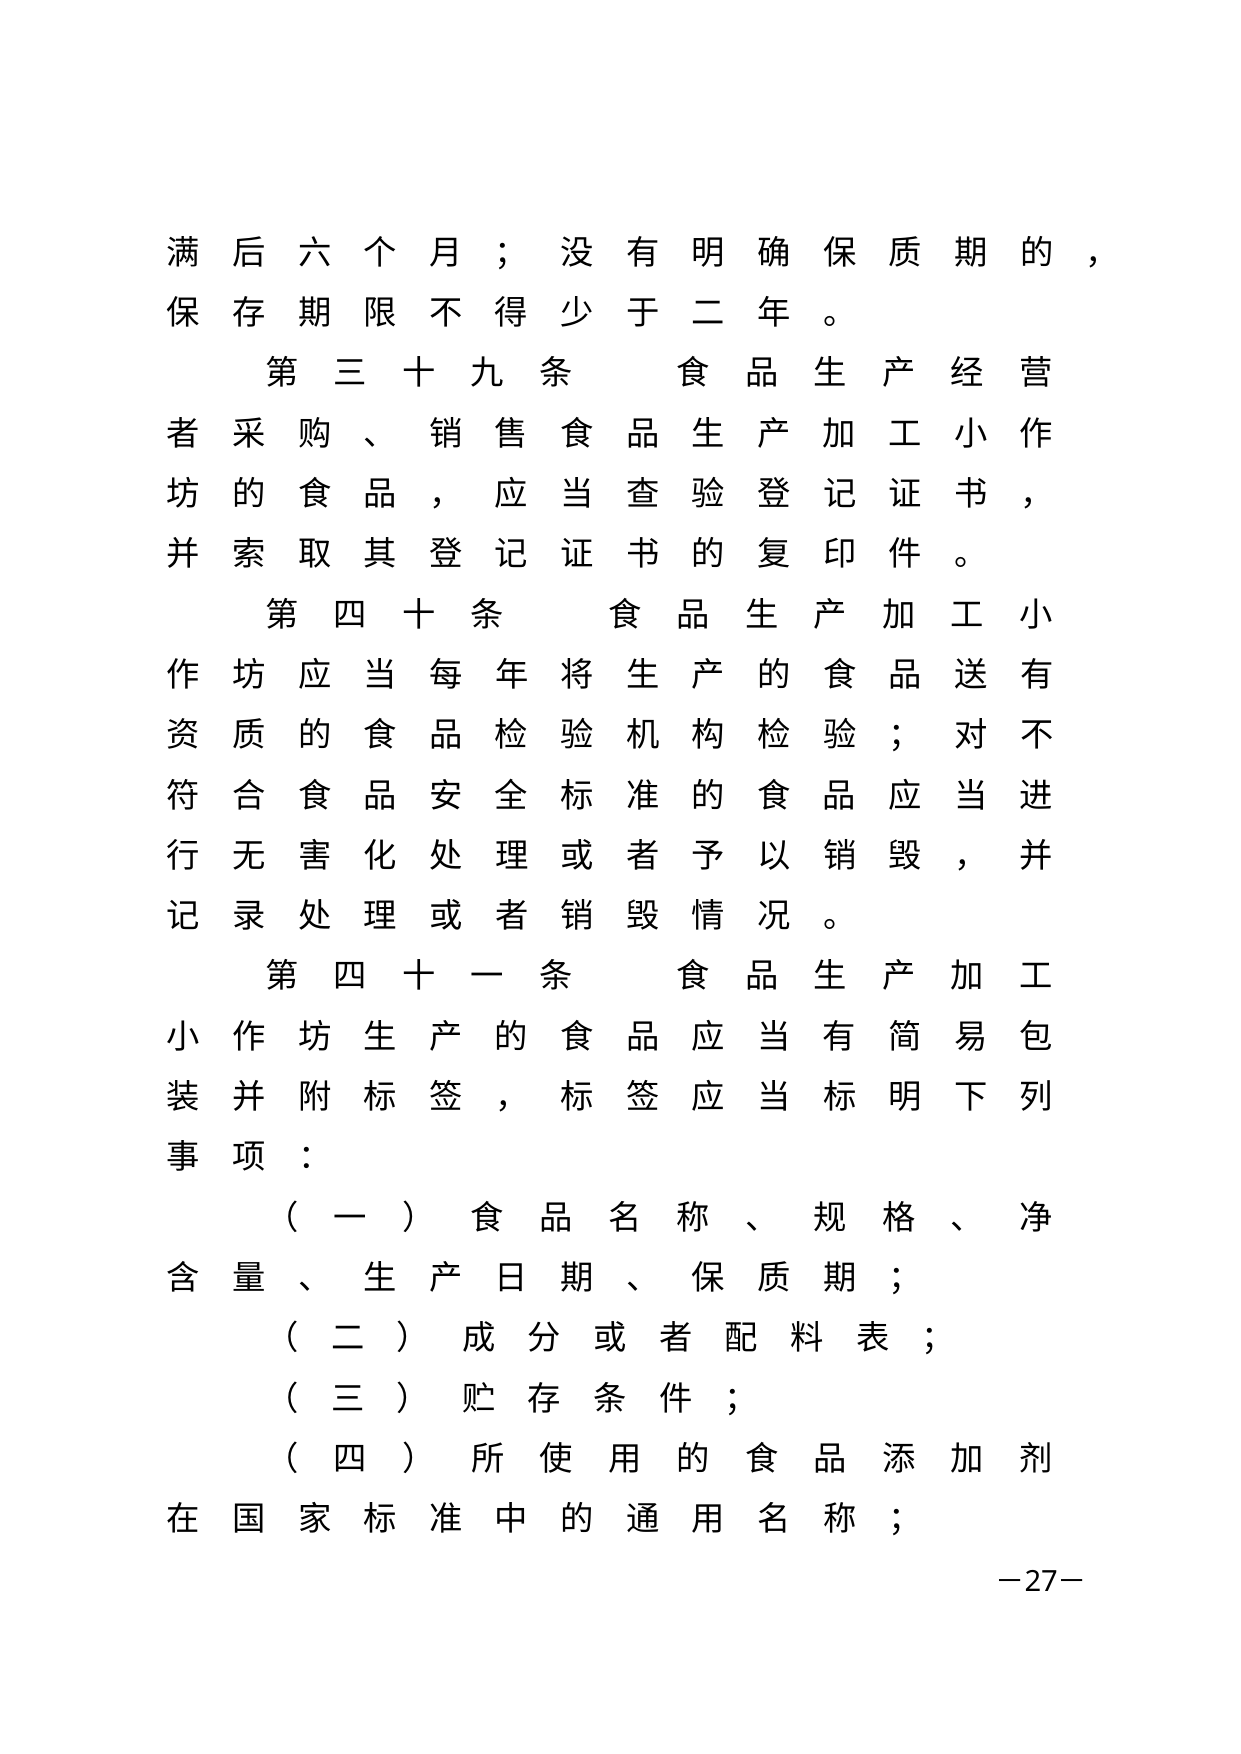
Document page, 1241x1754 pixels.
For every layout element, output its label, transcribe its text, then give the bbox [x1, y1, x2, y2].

text （二）成分或者配料表； [167, 1305, 1085, 1365]
text （三）贮存条件； [167, 1365, 1085, 1426]
text （四）所使用的食品添加剂在国家标准中的通用名称； [167, 1426, 1085, 1546]
text 第四十条 食品生产加工小作坊应当每年将生产的食品送有资质的食品检验机构检验；对不符合食品安全标准的食品应当进行无害化处理或者予以销毁，并记录处理或者销毁情况。 [167, 581, 1085, 943]
text （一）食品名称、规格、净含量、生产日期、保质期； [167, 1184, 1085, 1305]
text 第四十一条 食品生产加工小作坊生产的食品应当有简易包装并附标签，标签应当标明下列事项： [167, 943, 1085, 1184]
text 第三十九条 食品生产经营者采购、销售食品生产加工小作坊的食品，应当查验登记证书，并索取其登记证书的复印件。 [167, 340, 1085, 581]
text 第三十八条 食品生产加工小作坊、小餐饮应当建立食品原料、食品添加剂、食品相关产品进货查验记录制度，索取、查验供货者的许可证和产品合格证明等相关文件。食品生产加工小作坊还应当建立销售记录制度。记录保存期限不得少于产品保质期满后六个月；没有明确保质期的，保存期限不得少于二年。 [167, 219, 1085, 340]
